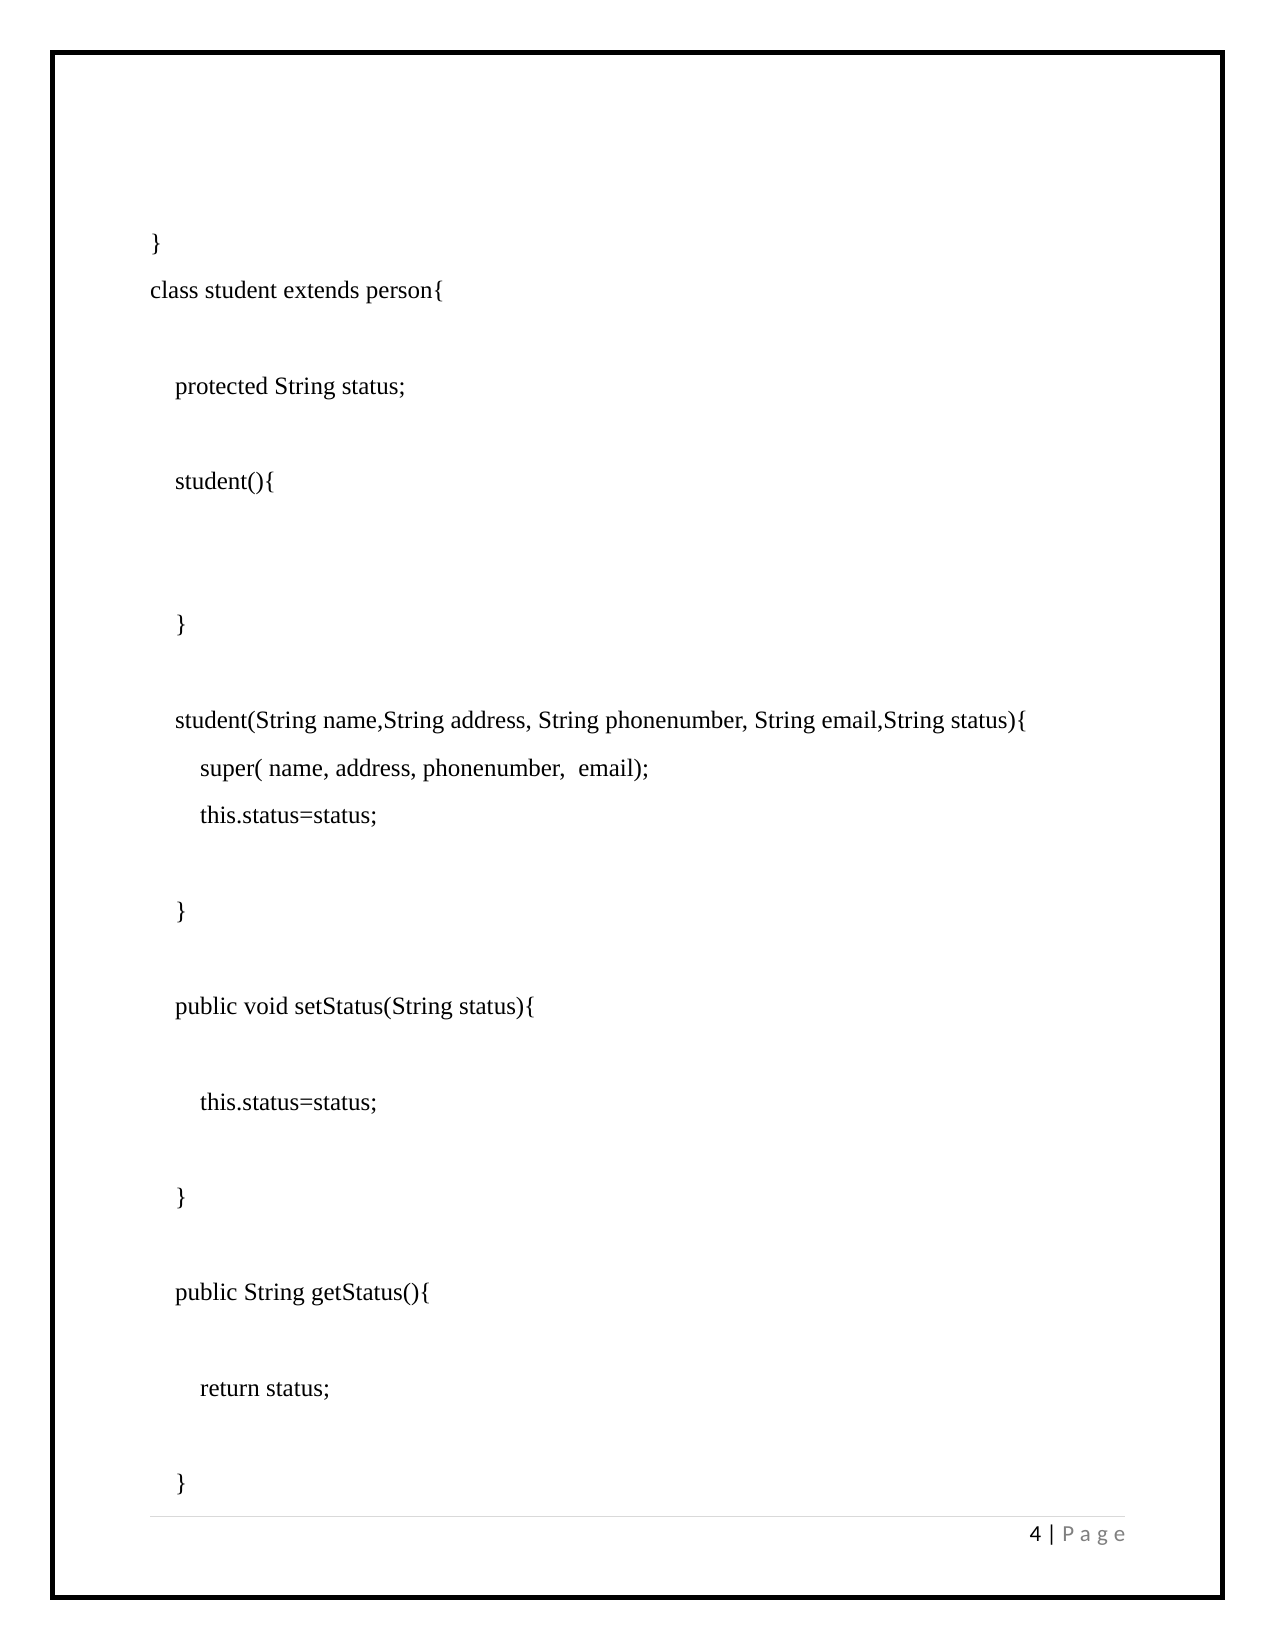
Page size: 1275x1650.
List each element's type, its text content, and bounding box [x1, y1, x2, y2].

text } [150, 896, 1125, 924]
text student(String name,String address, String phonenumber, String email,String status){ [150, 705, 1125, 734]
text } [150, 609, 1125, 638]
text class student extends person{ [150, 276, 1125, 304]
text super( name, address, phonenumber, email); [150, 753, 1125, 781]
text this.status=status; [150, 800, 1125, 829]
text } [150, 228, 1125, 257]
text } [150, 1182, 1125, 1211]
text this.status=status; [150, 1087, 1125, 1115]
text public void setStatus(String status){ [150, 991, 1125, 1020]
text public String getStatus(){ [150, 1277, 1125, 1306]
text } [150, 1468, 1125, 1497]
text student(){ [150, 466, 1125, 495]
text protected String status; [150, 371, 1125, 400]
text return status; [150, 1373, 1125, 1402]
